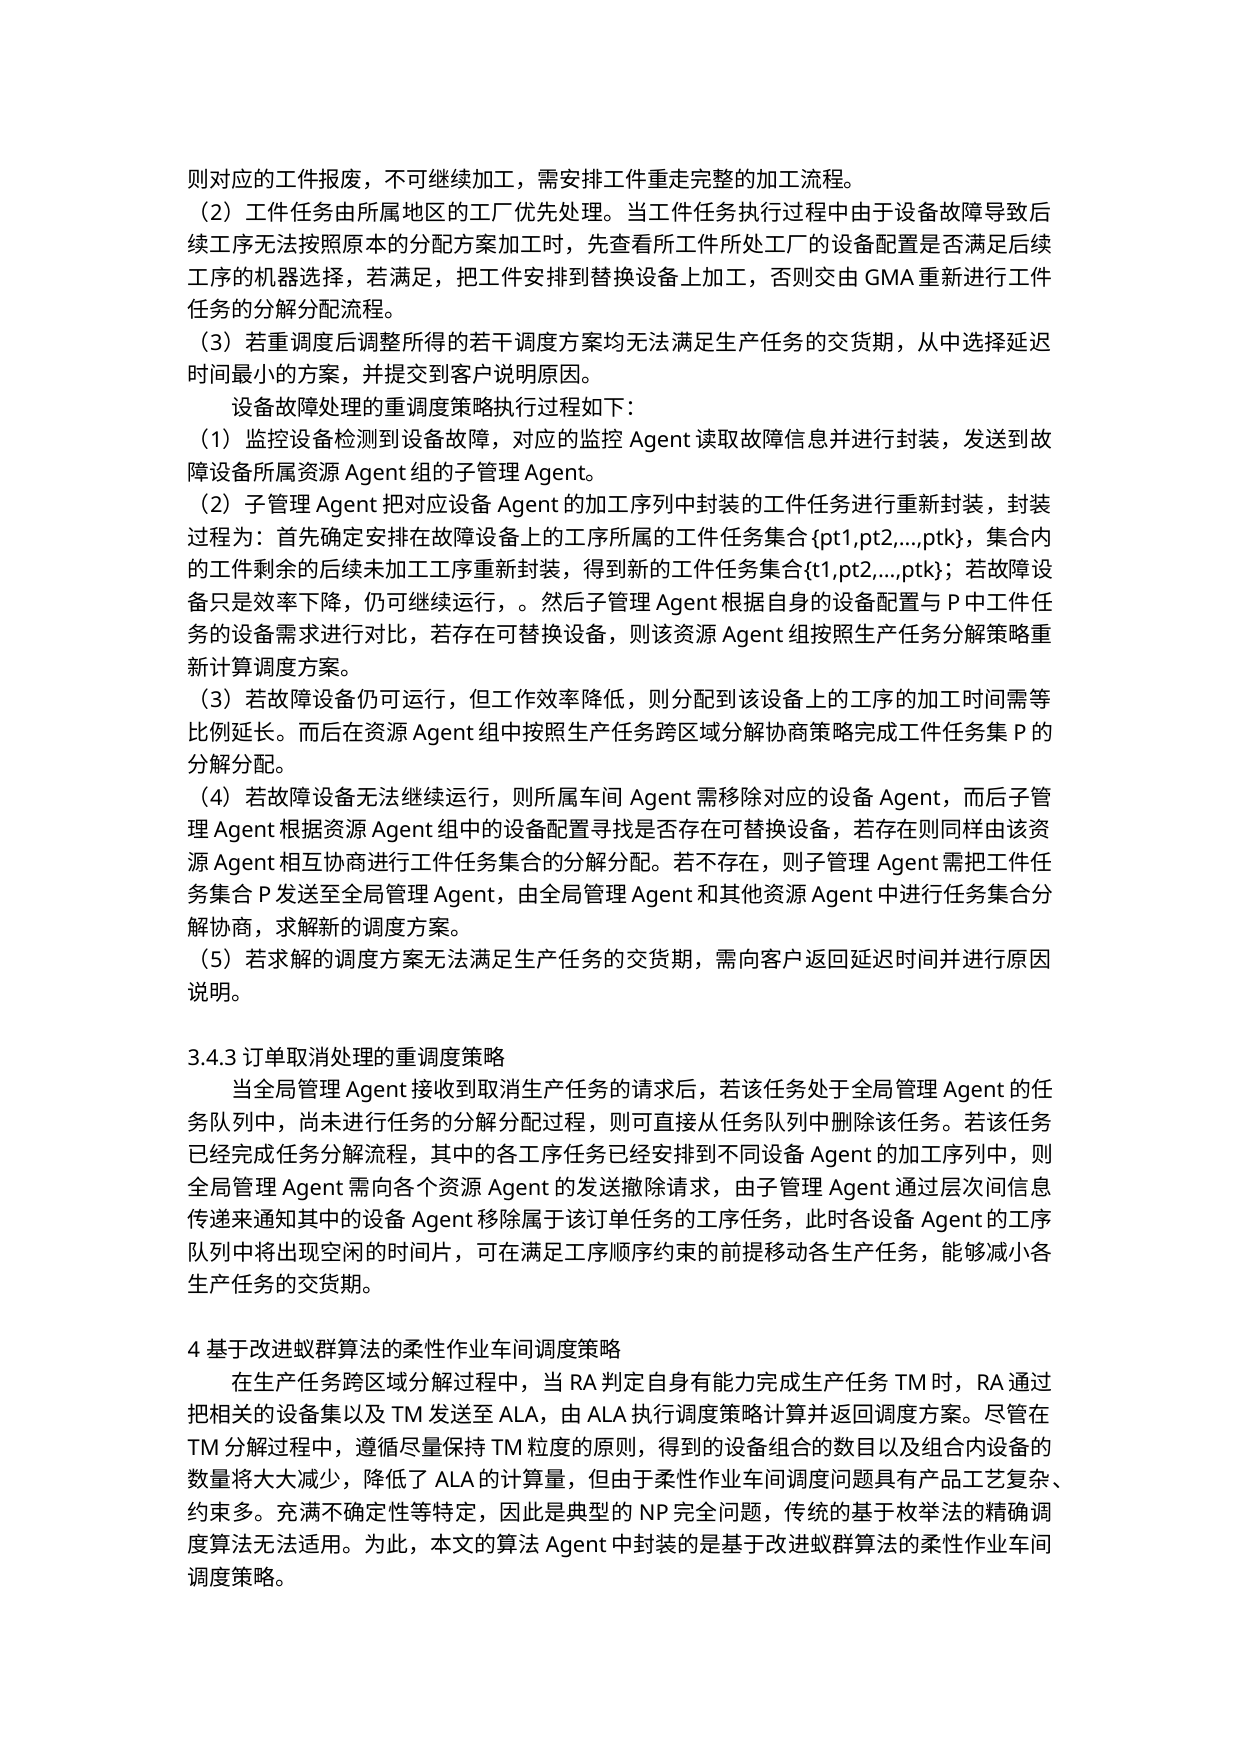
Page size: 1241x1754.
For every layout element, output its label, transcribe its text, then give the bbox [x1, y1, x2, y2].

text （4）若故障设备无法继续运行，则所属车间Agent需移除对应的设备Agent，而后子管理Agent根据资源Agent组中的设备配置寻找是否存在可替换设备，若存在则同样由该资源Agent相互协商进行工件任务集合的分解分配。若不存在，则子管理Agent需把工件任务集合P发送至全局管理Agent，由全局管理Agent和其他资源Agent中进行任务集合分解协商，求解新的调度方案。 [187, 779, 1053, 942]
text （2）工件任务由所属地区的工厂优先处理。当工件任务执行过程中由于设备故障导致后续工序无法按照原本的分配方案加工时，先查看所工件所处工厂的设备配置是否满足后续工序的机器选择，若满足，把工件安排到替换设备上加工，否则交由GMA重新进行工件任务的分解分配流程。 [187, 194, 1053, 324]
text 4 基于改进蚁群算法的柔性作业车间调度策略 [187, 1332, 1053, 1364]
text （3）若重调度后调整所得的若干调度方案均无法满足生产任务的交货期，从中选择延迟时间最小的方案，并提交到客户说明原因。 [187, 324, 1053, 389]
text （5）若求解的调度方案无法满足生产任务的交货期，需向客户返回延迟时间并进行原因说明。 [187, 942, 1053, 1007]
text 3.4.3 订单取消处理的重调度策略 [187, 1039, 1053, 1072]
text （1）监控设备检测到设备故障，对应的监控Agent读取故障信息并进行封装，发送到故障设备所属资源Agent组的子管理Agent。 [187, 422, 1053, 487]
text （3）若故障设备仍可运行，但工作效率降低，则分配到该设备上的工序的加工时间需等比例延长。而后在资源Agent组中按照生产任务跨区域分解协商策略完成工件任务集P的分解分配。 [187, 682, 1053, 779]
text 设备故障处理的重调度策略执行过程如下： [187, 389, 1053, 422]
text （2）子管理Agent把对应设备Agent的加工序列中封装的工件任务进行重新封装，封装过程为：首先确定安排在故障设备上的工序所属的工件任务集合{pt1,pt2,...,ptk}，集合内的工件剩余的后续未加工工序重新封装，得到新的工件任务集合{t1,pt2,...,ptk}；若故障设备只是效率下降，仍可继续运行，。然后子管理Agent根据自身的设备配置与P中工件任务的设备需求进行对比，若存在可替换设备，则该资源Agent组按照生产任务分解策略重新计算调度方案。 [187, 487, 1053, 682]
text （1）工序加工过程不可中断。若当设备正在加工某道工序时发生故障从而必须停工时，则对应的工件报废，不可继续加工，需安排工件重走完整的加工流程。 [187, 162, 1053, 194]
